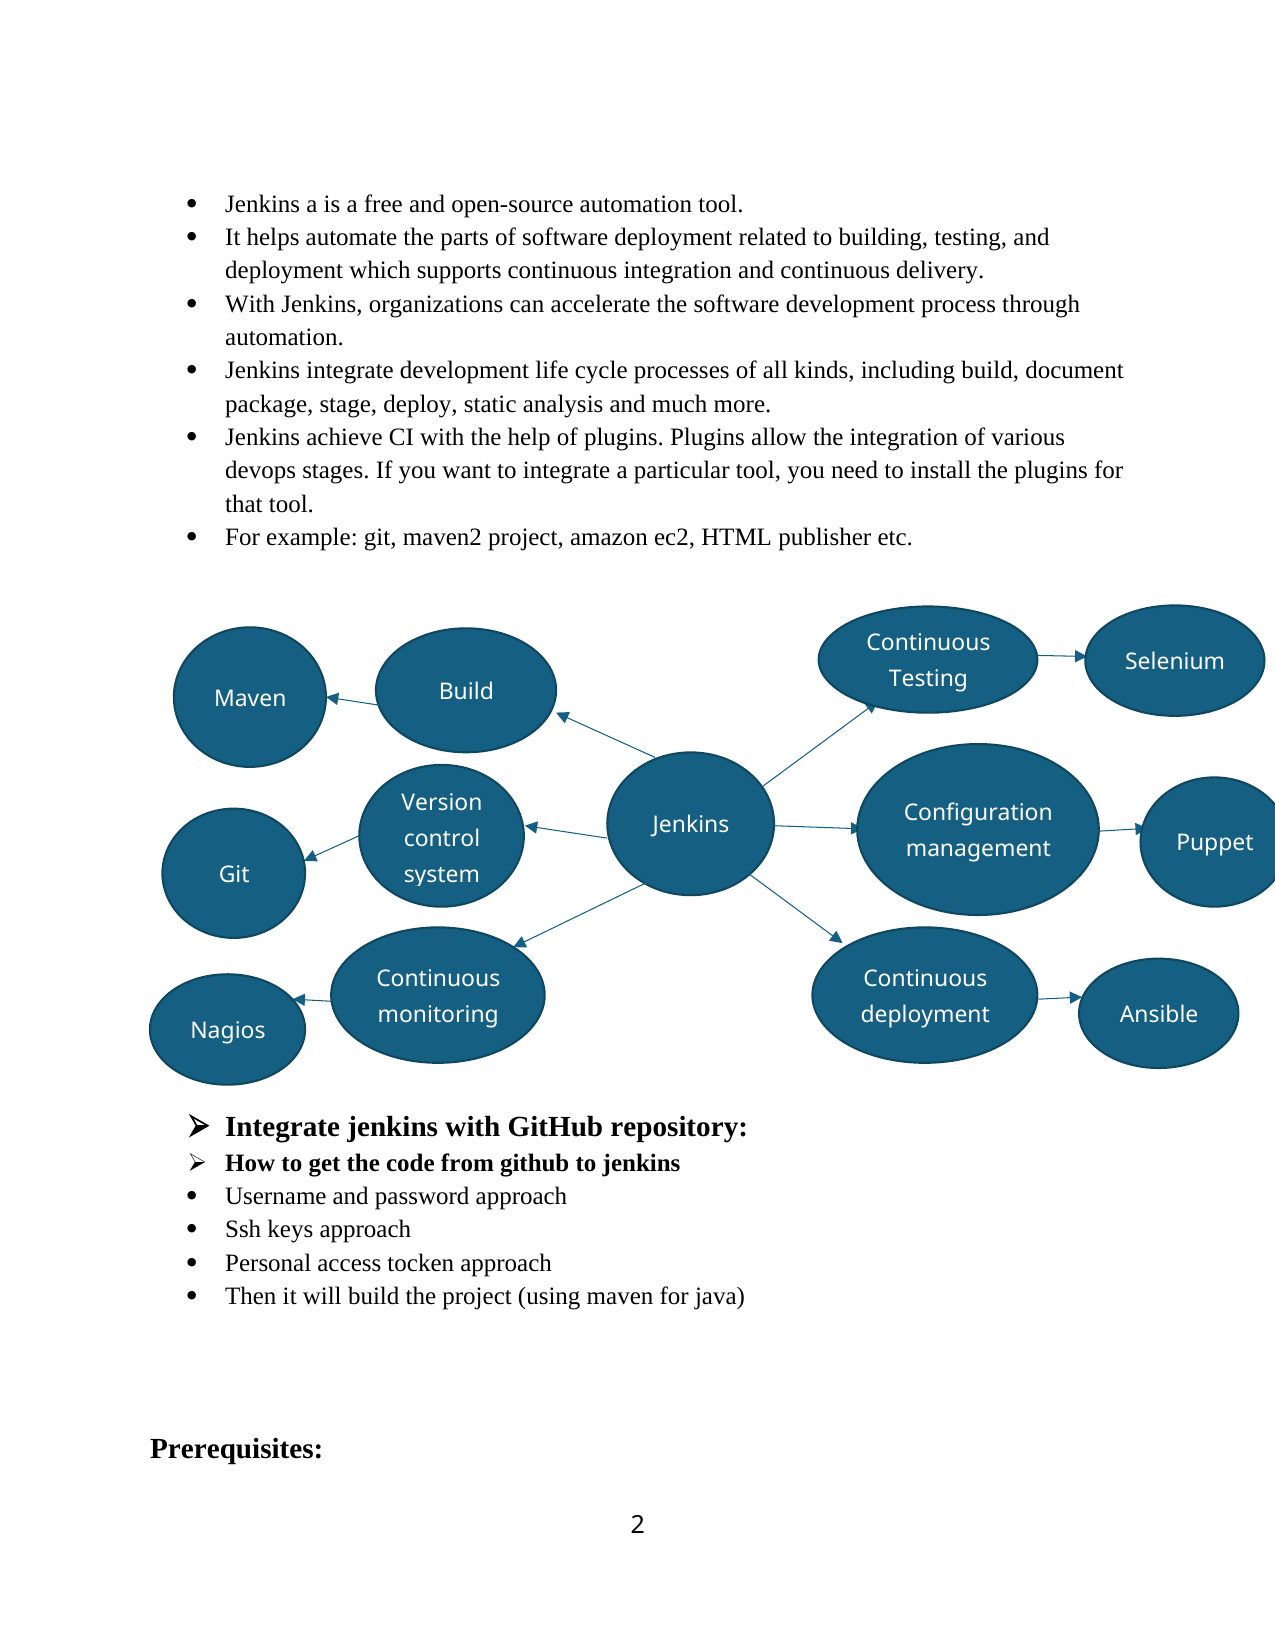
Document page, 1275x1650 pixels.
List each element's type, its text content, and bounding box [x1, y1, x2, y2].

list Jenkins a is a free and open-source automation tool. [187, 189, 1125, 218]
list Integrate jenkins with GitHub repository: [187, 1109, 1125, 1143]
list Personal access tocken approach [187, 1248, 1125, 1277]
list Jenkins integrate development life cycle processes of all kinds, including build, document package, stage, deploy, static analysis and much more. [187, 356, 1125, 418]
list With Jenkins, organizations can accelerate the software development process through automation. [187, 289, 1125, 351]
list Username and password approach [187, 1181, 1125, 1210]
list Jenkins achieve CI with the help of plugins. Plugins allow the integration of various devops stages. If you want to integrate a particular tool, you need to install the plugins for that tool. [187, 422, 1125, 518]
list How to get the code from github to jenkins [187, 1148, 1125, 1177]
list For example: git, maven2 project, amazon ec2, HTML publisher etc. [187, 522, 1125, 551]
list It helps automate the parts of software deployment related to building, testing, and deployment which supports continuous integration and continuous delivery. [187, 222, 1125, 284]
text Prerequisites: [150, 1431, 1125, 1465]
list Ssh keys approach [187, 1214, 1125, 1243]
list Then it will build the project (using maven for java) [187, 1281, 1125, 1310]
